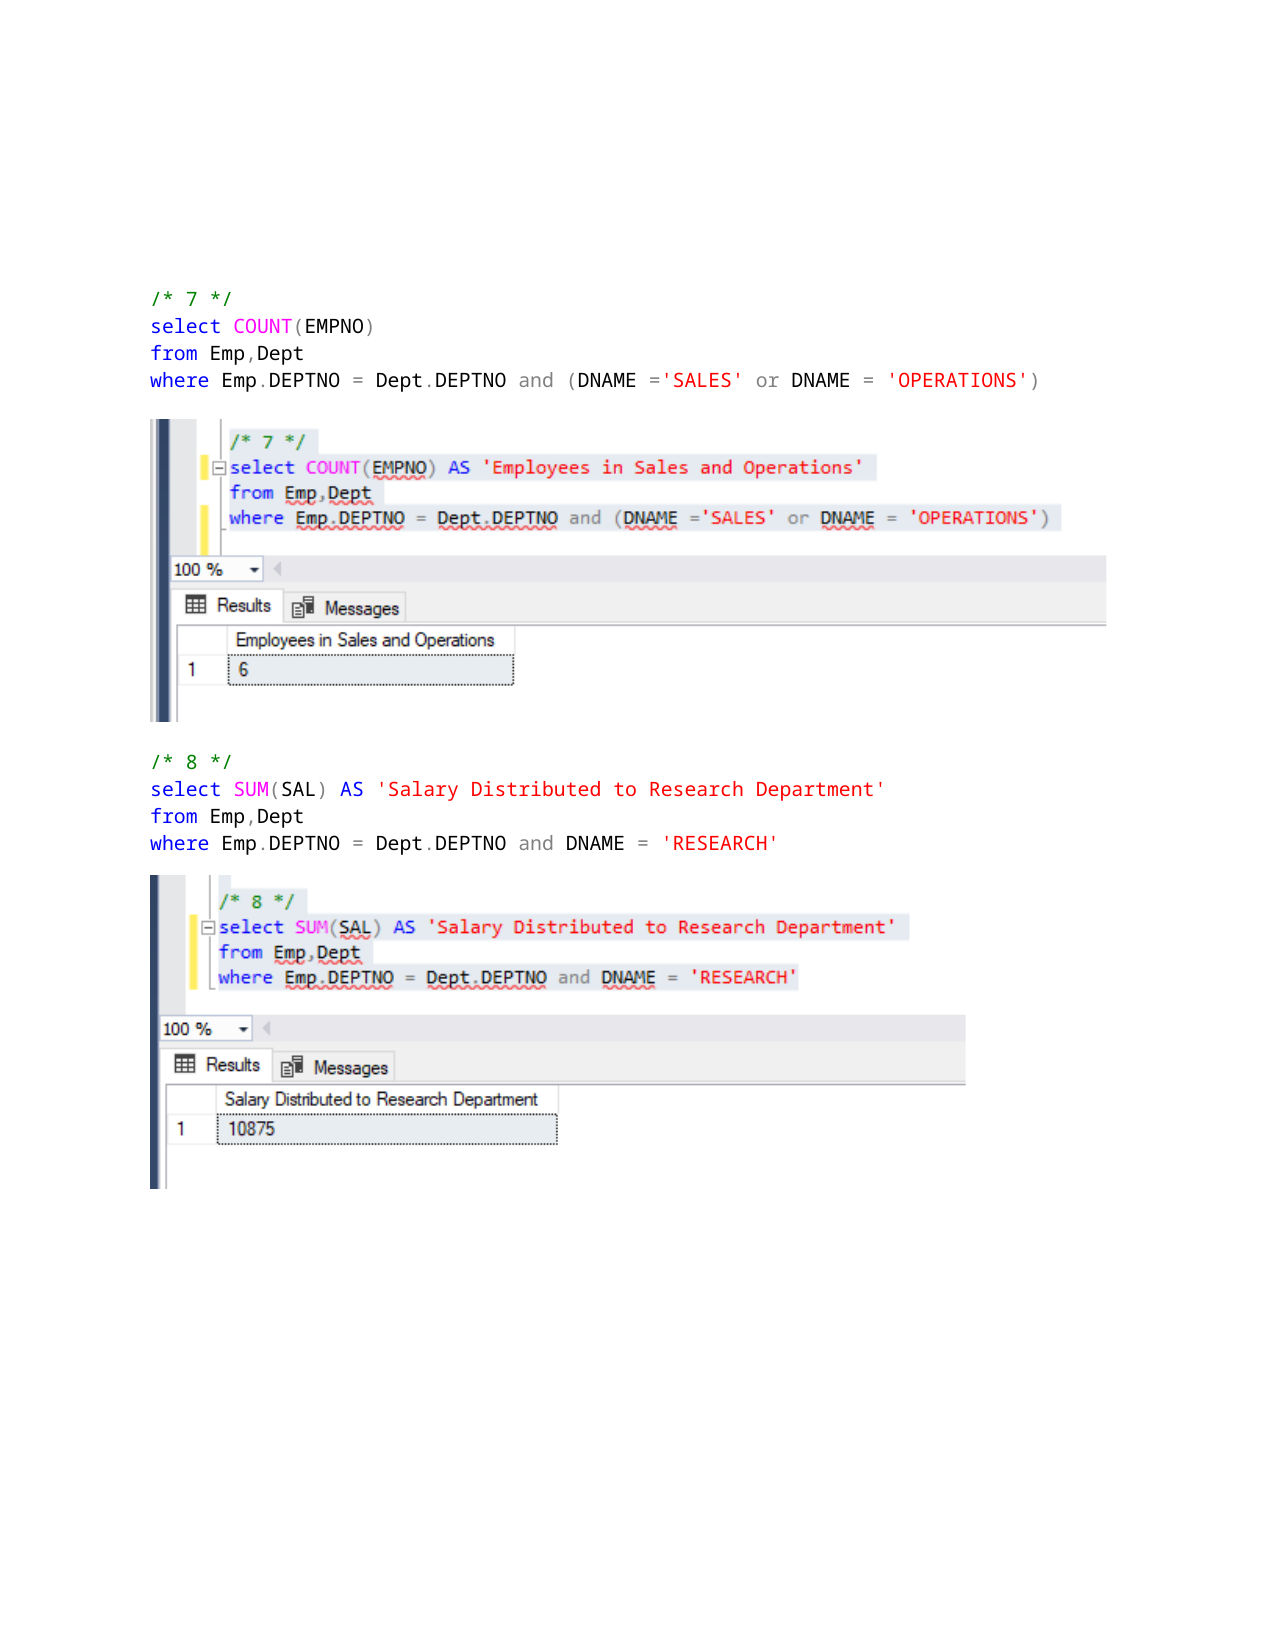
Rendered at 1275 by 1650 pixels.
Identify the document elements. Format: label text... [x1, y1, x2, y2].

text /* 8 */ [150, 748, 1125, 775]
text from Emp,Dept [150, 339, 1125, 366]
text select SUM(SAL) AS 'Salary Distributed to Research Department' [150, 775, 1125, 802]
picture [150, 419, 1107, 722]
picture [150, 875, 966, 1189]
text select COUNT(EMPNO) [150, 312, 1125, 339]
text where Emp.DEPTNO = Dept.DEPTNO and DNAME = 'RESEARCH' [150, 829, 1125, 856]
text where Emp.DEPTNO = Dept.DEPTNO and (DNAME ='SALES' or DNAME = 'OPERATIONS') [150, 366, 1125, 393]
text /* 7 */ [150, 285, 1125, 312]
text from Emp,Dept [150, 802, 1125, 829]
